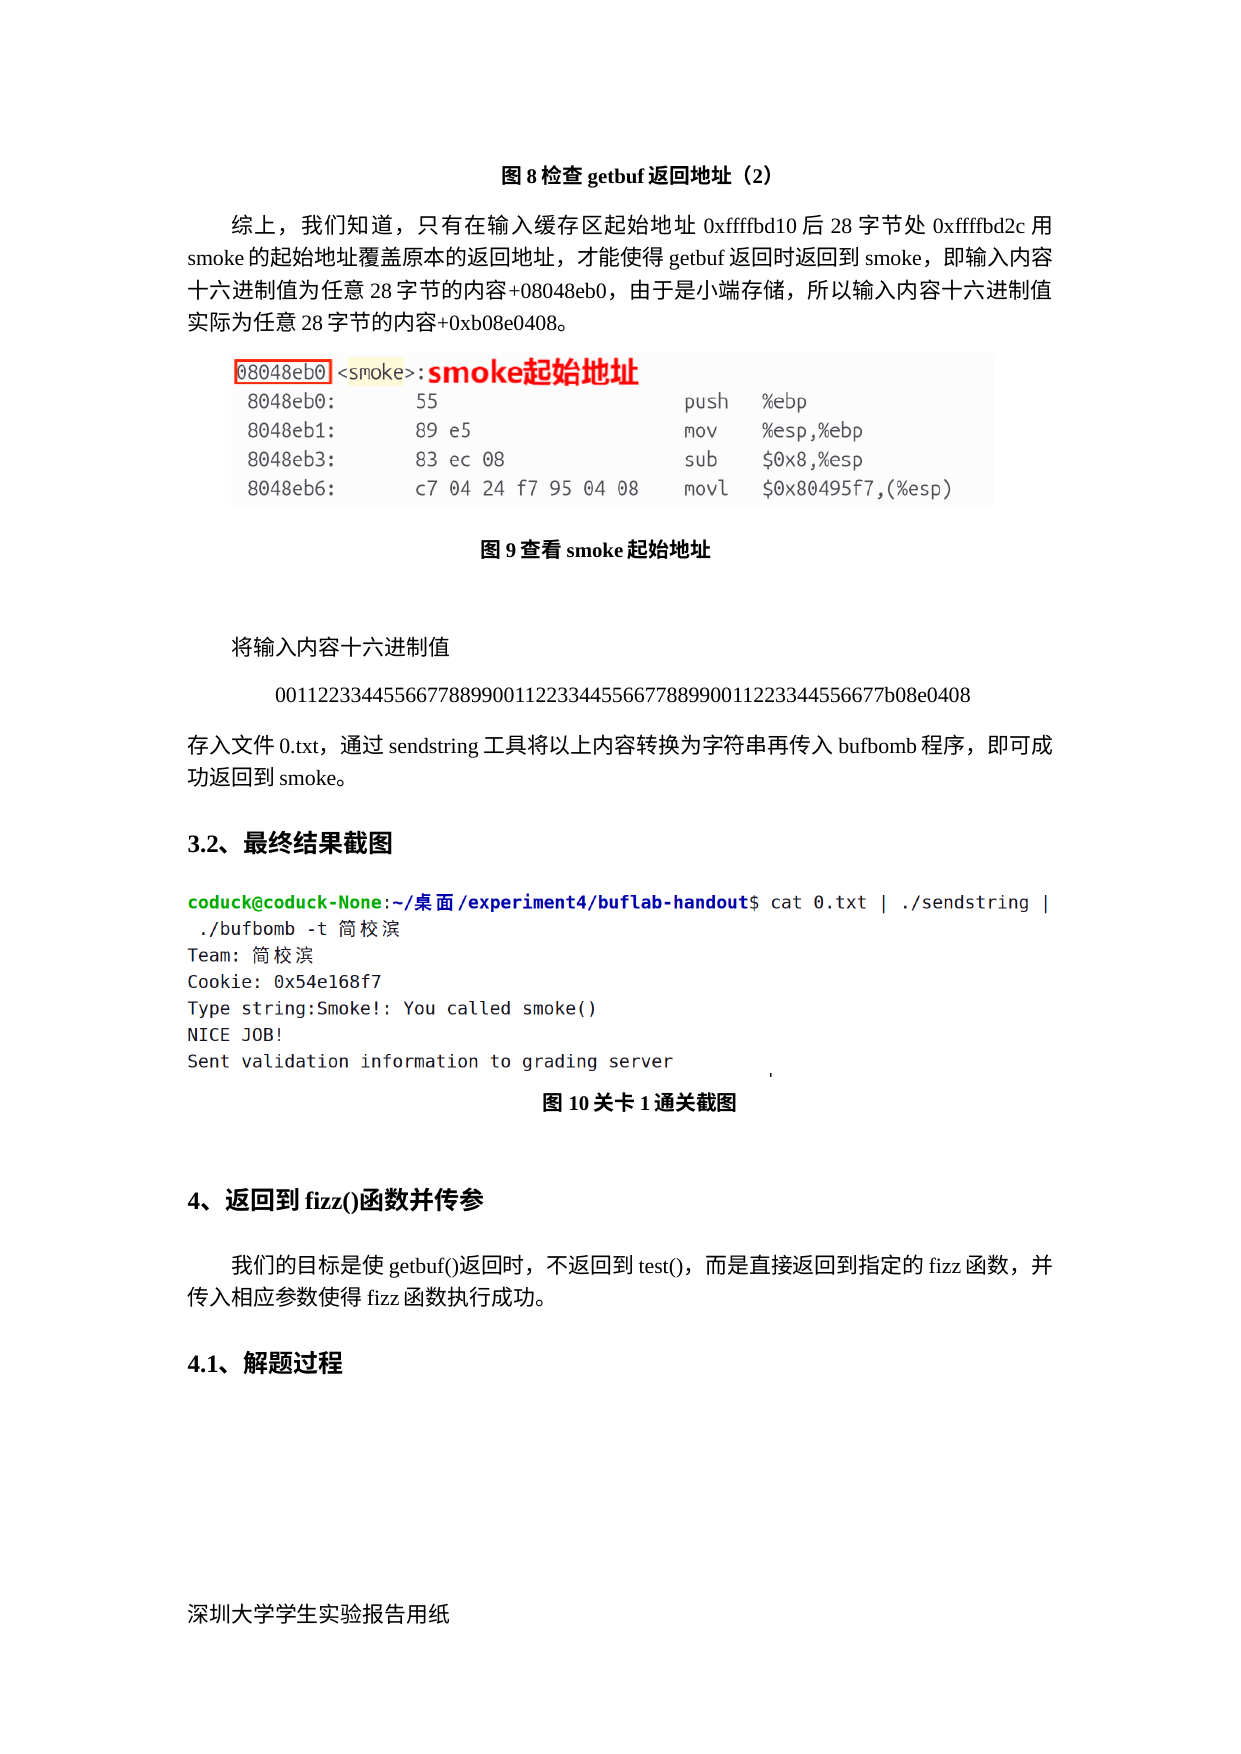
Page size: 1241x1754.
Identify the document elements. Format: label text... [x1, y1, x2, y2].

text 我们的目标是使getbuf()返回时，不返回到test()，而是直接返回到指定的fizz函数，并传入相应参数使得fizz函数执行成功。 [187, 1247, 1053, 1312]
picture [187, 890, 1053, 1077]
list 返回到fizz()函数并传参 [187, 1166, 1053, 1231]
text 00112233445566778899001122334455667788990011223344556677b08e0408 [231, 679, 1053, 711]
text 图 10 关卡1通关截图 [187, 1085, 1053, 1117]
text 存入文件0.txt，通过sendstring工具将以上内容转换为字符串再传入bufbomb程序，即可成功返回到smoke。 [187, 727, 1053, 792]
text 综上，我们知道，只有在输入缓存区起始地址0xffffbd10后28字节处0xffffbd2c用smoke的起始地址覆盖原本的返回地址，才能使得getbuf返回时返回到smoke，即输入内容十六进制值为任意28字节的内容+08048eb0，由于是小端存储，所以输入内容十六进制值实际为任意28字节的内容+0xb08e0408。 [187, 207, 1053, 337]
text 图 8 检查getbuf返回地址（2） [187, 159, 1053, 191]
picture [231, 353, 995, 506]
text 3.2、最终结果截图 [187, 809, 1053, 874]
text 4.1、解题过程 [187, 1329, 1053, 1394]
text 图 9 查看smoke起始地址 [187, 532, 1053, 565]
text 将输入内容十六进制值 [187, 630, 1053, 662]
